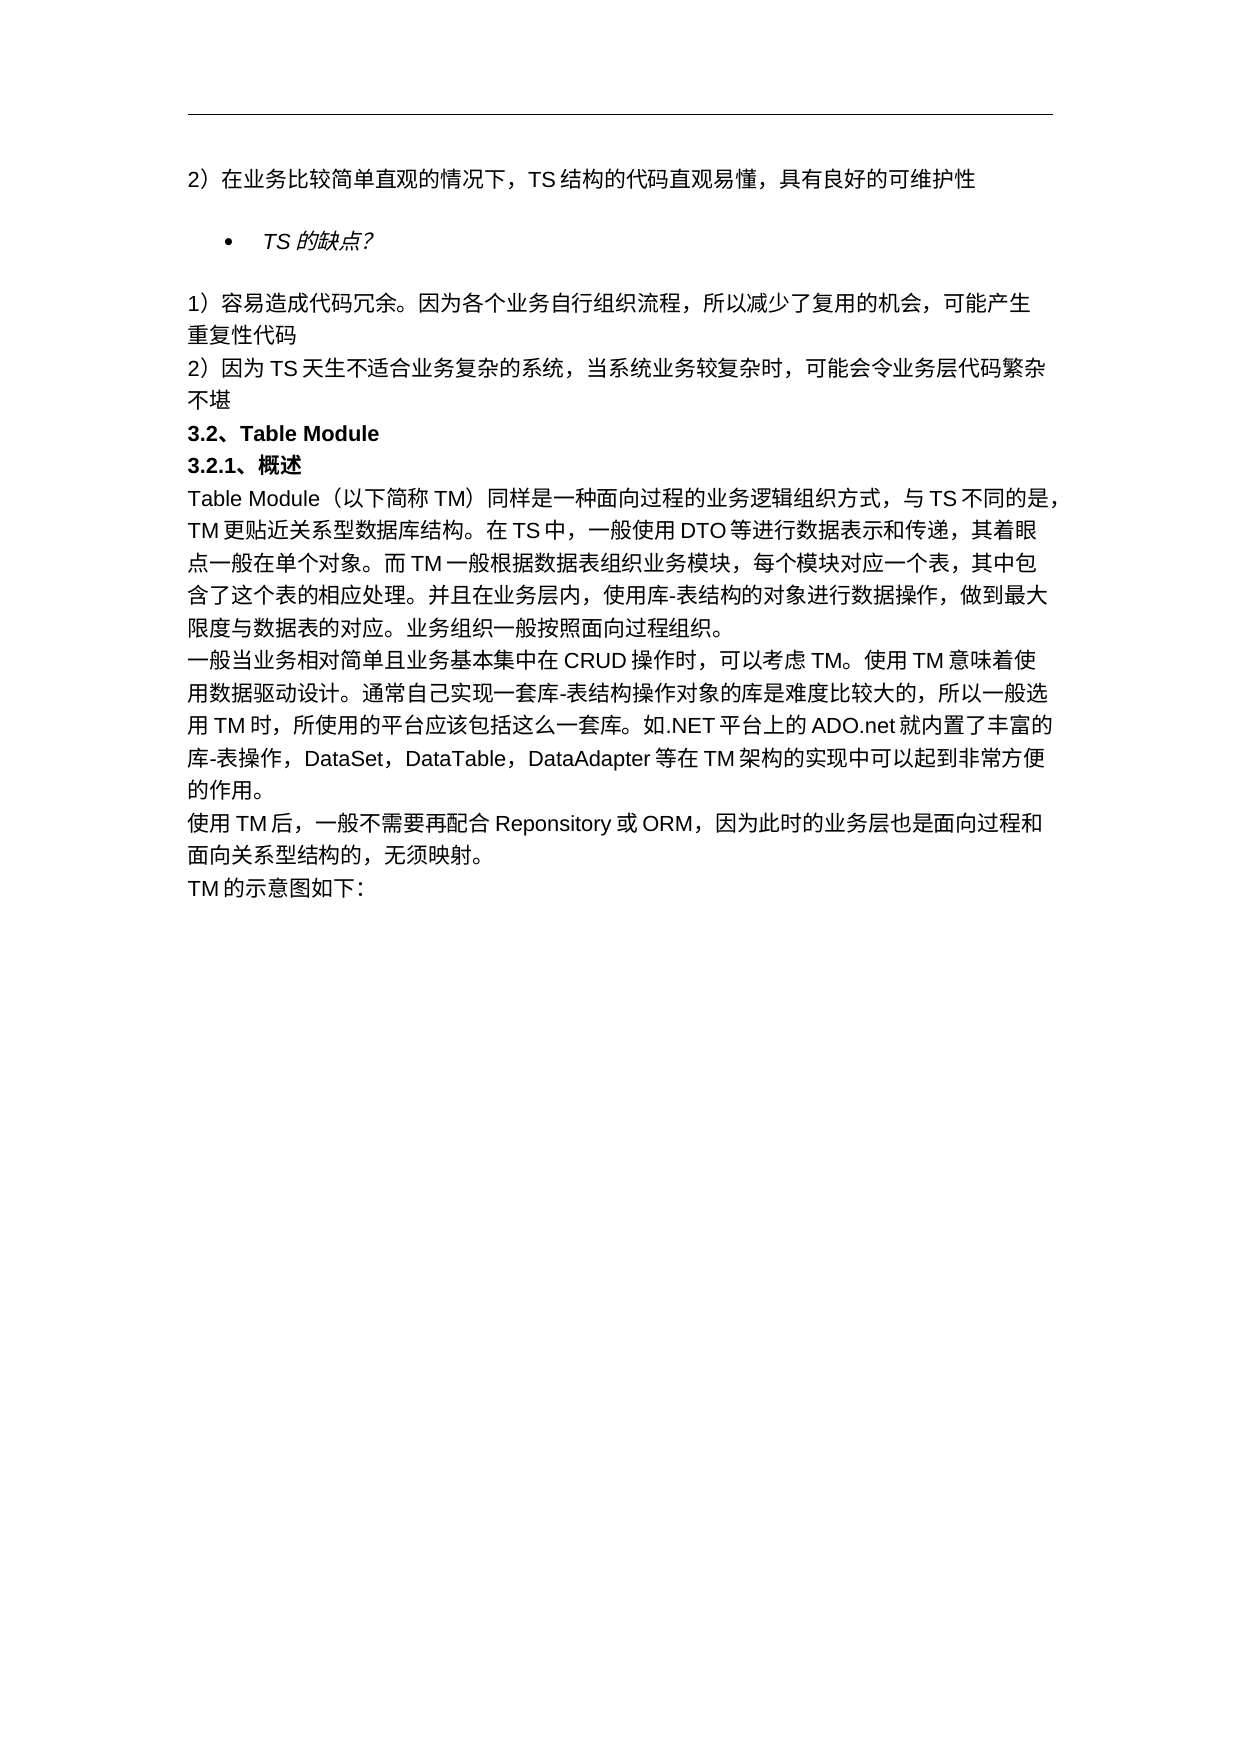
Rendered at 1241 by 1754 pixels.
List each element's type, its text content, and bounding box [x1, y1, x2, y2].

text Table Module（以下简称TM）同样是一种面向过程的业务逻辑组织方式，与TS不同的是，TM更贴近关系型数据库结构。在TS中，一般使用DTO等进行数据表示和传递，其着眼点一般在单个对象。而TM一般根据数据表组织业务模块，每个模块对应一个表，其中包含了这个表的相应处理。并且在业务层内，使用库-表结构的对象进行数据操作，做到最大限度与数据表的对应。业务组织一般按照面向过程组织。 [187, 480, 1053, 643]
text TM的示意图如下： [187, 870, 1053, 903]
list TS的缺点？ [225, 224, 1053, 256]
text 3.2.1、概述 [187, 448, 1053, 480]
text 1）容易造成代码冗余。因为各个业务自行组织流程，所以减少了复用的机会，可能产生重复性代码 [187, 285, 1053, 350]
text 2）因为TS天生不适合业务复杂的系统，当系统业务较复杂时，可能会令业务层代码繁杂不堪 [187, 350, 1053, 415]
text 使用TM后，一般不需要再配合Reponsitory或ORM，因为此时的业务层也是面向过程和面向关系型结构的，无须映射。 [187, 805, 1053, 870]
text 3.2、Table Module [187, 415, 1053, 448]
text 2）在业务比较简单直观的情况下，TS结构的代码直观易懂，具有良好的可维护性 [187, 162, 1053, 194]
text 一般当业务相对简单且业务基本集中在CRUD操作时，可以考虑TM。使用TM意味着使用数据驱动设计。通常自己实现一套库-表结构操作对象的库是难度比较大的，所以一般选用TM时，所使用的平台应该包括这么一套库。如.NET平台上的ADO.net就内置了丰富的库-表操作，DataSet，DataTable，DataAdapter等在TM架构的实现中可以起到非常方便的作用。 [187, 643, 1053, 805]
